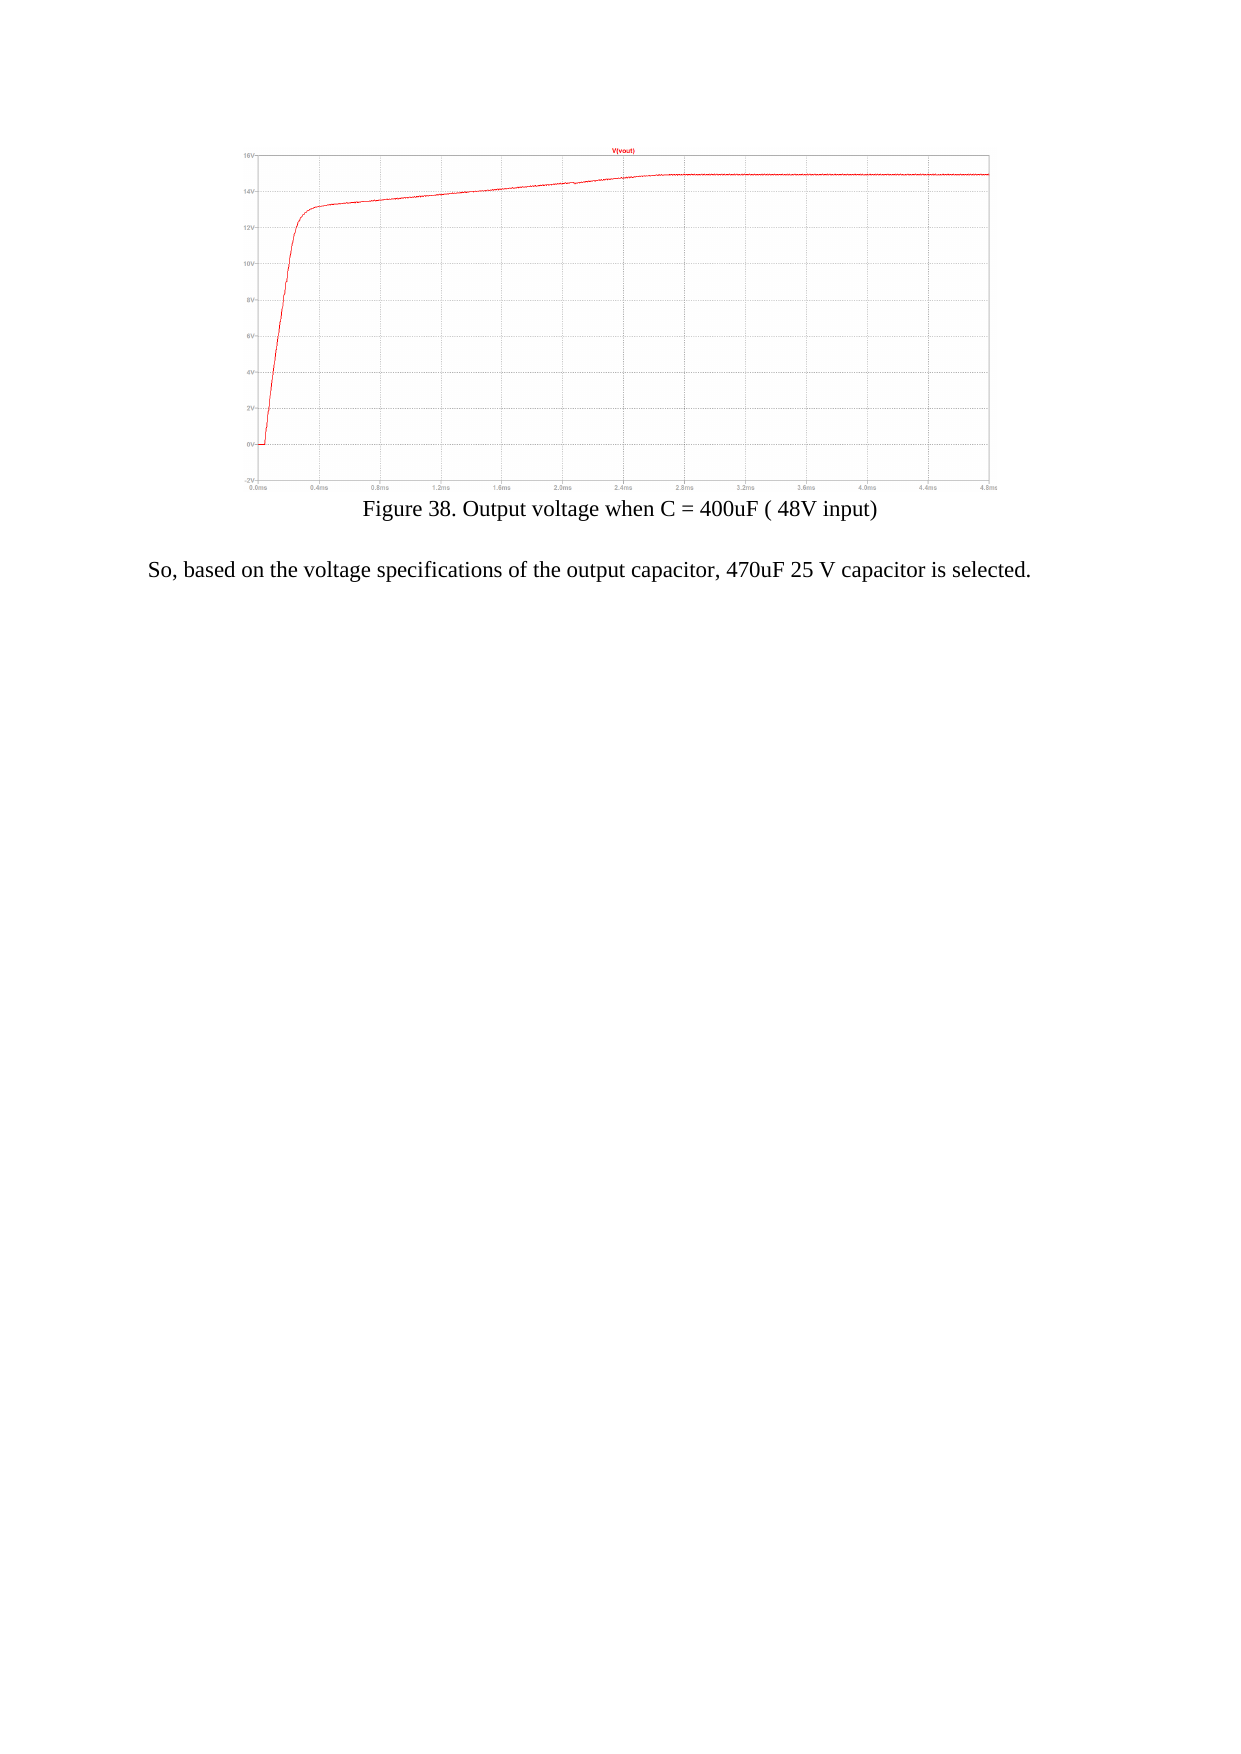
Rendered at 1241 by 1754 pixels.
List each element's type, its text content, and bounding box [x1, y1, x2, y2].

text Figure 38. Output voltage when C = 400uF ( 48V input) [148, 495, 1093, 522]
text So, based on the voltage specifications of the output capacitor, 470uF 25 V capacitor is selected. [148, 556, 1093, 582]
picture [243, 147, 998, 492]
